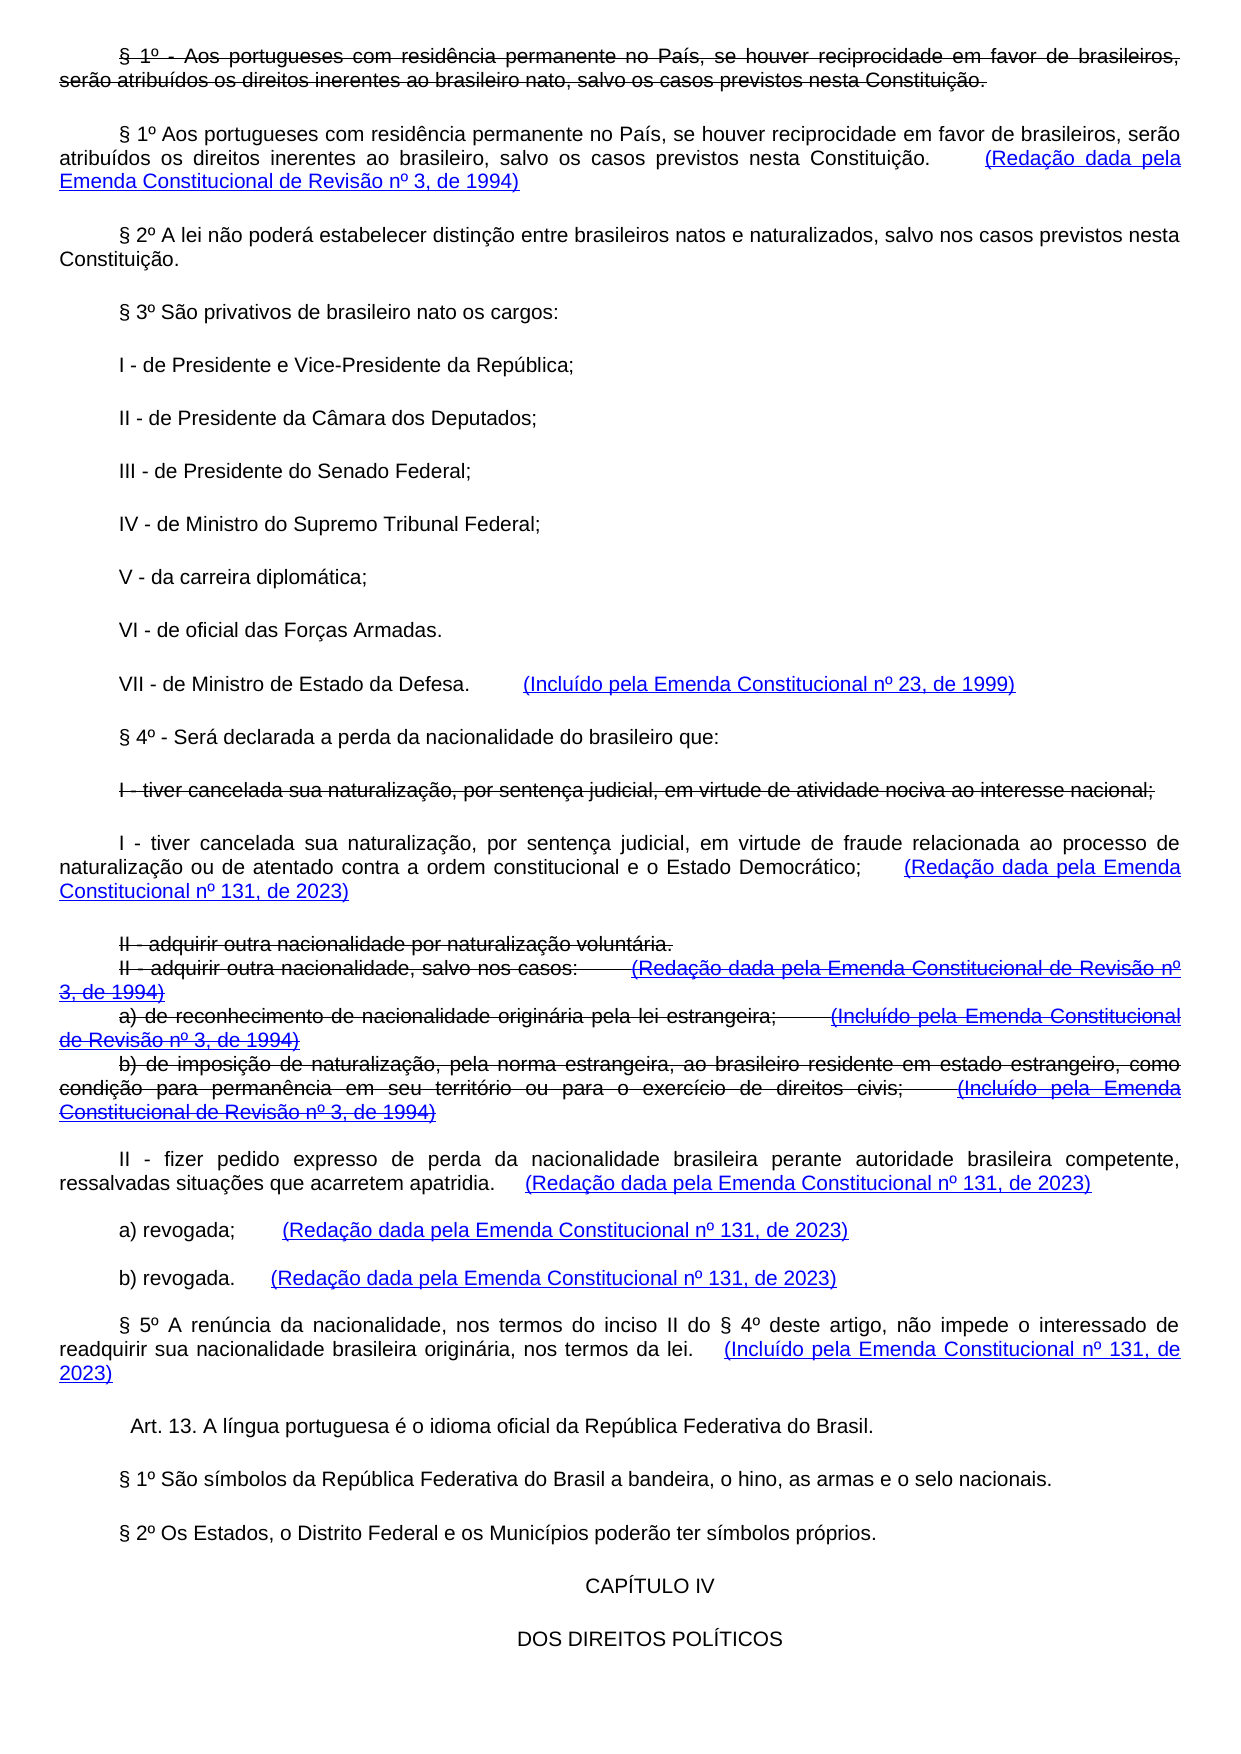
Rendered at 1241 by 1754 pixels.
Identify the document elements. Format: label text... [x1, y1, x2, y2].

text I - tiver cancelada sua naturalização, por sentença judicial, em virtude de fraude relacionada ao processo de naturalização ou de atentado contra a ordem constitucional e o Estado Democrático; (Redação dada pela Emenda Constitucional nº 131, de 2023) [59, 831, 1181, 903]
text § 2º Os Estados, o Distrito Federal e os Municípios poderão ter símbolos próprios. [59, 1520, 1181, 1544]
text VI - de oficial das Forças Armadas. [59, 618, 1181, 642]
text § 2º A lei não poderá estabelecer distinção entre brasileiros natos e naturalizados, salvo nos casos previstos nesta Constituição. [59, 222, 1181, 270]
text § 1º - Aos portugueses com residência permanente no País, se houver reciprocidade em favor de brasileiros, serão atribuídos os direitos inerentes ao brasileiro nato, salvo os casos previstos nesta Constituição. [59, 44, 1181, 92]
text I - tiver cancelada sua naturalização, por sentença judicial, em virtude de atividade nociva ao interesse nacional; [59, 778, 1181, 802]
text § 1º São símbolos da República Federativa do Brasil a bandeira, o hino, as armas e o selo nacionais. [59, 1467, 1181, 1491]
text I - de Presidente e Vice-Presidente da República; [59, 353, 1181, 377]
text Art. 13. A língua portuguesa é o idioma oficial da República Federativa do Brasil. [59, 1414, 1181, 1438]
text § 5º A renúncia da nacionalidade, nos termos do inciso II do § 4º deste artigo, não impede o interessado de readquirir sua nacionalidade brasileira originária, nos termos da lei. (Incluído pela Emenda Constitucional nº 131, de 2023) [59, 1313, 1181, 1385]
text II - adquirir outra nacionalidade por naturalização voluntária. [59, 932, 1181, 956]
text § 4º - Será declarada a perda da nacionalidade do brasileiro que: [59, 724, 1181, 748]
text DOS DIREITOS POLÍTICOS [59, 1627, 1181, 1651]
text VII - de Ministro de Estado da Defesa. (Incluído pela Emenda Constitucional nº 23, de 1999) [59, 671, 1181, 695]
text IV - de Ministro do Supremo Tribunal Federal; [59, 512, 1181, 536]
text b) de imposição de naturalização, pela norma estrangeira, ao brasileiro residente em estado estrangeiro, como condição para permanência em seu território ou para o exercício de direitos civis; (Incluído pela Emenda Constitucional de Revisão nº 3, de 1994) [59, 1052, 1181, 1089]
text II - fizer pedido expresso de perda da nacionalidade brasileira perante autoridade brasileira competente, ressalvadas situações que acarretem apatridia. (Redação dada pela Emenda Constitucional nº 131, de 2023) [59, 1147, 1181, 1195]
text III - de Presidente do Senado Federal; [59, 459, 1181, 483]
text § 3º São privativos de brasileiro nato os cargos: [59, 299, 1181, 323]
text II - adquirir outra nacionalidade, salvo nos casos: (Redação dada pela Emenda Constitucional de Revisão nº 3, de 1994) [59, 956, 1181, 1004]
text b) revogada. (Redação dada pela Emenda Constitucional nº 131, de 2023) [59, 1266, 1181, 1290]
text V - da carreira diplomática; [59, 565, 1181, 589]
text a) de reconhecimento de nacionalidade originária pela lei estrangeira; (Incluído pela Emenda Constitucional de Revisão nº 3, de 1994) [59, 1004, 1181, 1052]
text b) de imposição de naturalização, pela norma estrangeira, ao brasileiro residente em estado estrangeiro, como condição para permanência em seu território ou para o exercício de direitos civis; (Incluído pela Emenda Constitucional de Revisão nº 3, de 1994) [59, 1090, 1181, 1123]
text II - de Presidente da Câmara dos Deputados; [59, 406, 1181, 430]
text CAPÍTULO IV [59, 1573, 1181, 1597]
text § 1º Aos portugueses com residência permanente no País, se houver reciprocidade em favor de brasileiros, serão atribuídos os direitos inerentes ao brasileiro, salvo os casos previstos nesta Constituição. (Redação dada pela Emenda Constitucional de Revisão nº 3, de 1994) [59, 121, 1181, 193]
text a) revogada; (Redação dada pela Emenda Constitucional nº 131, de 2023) [59, 1218, 1181, 1242]
